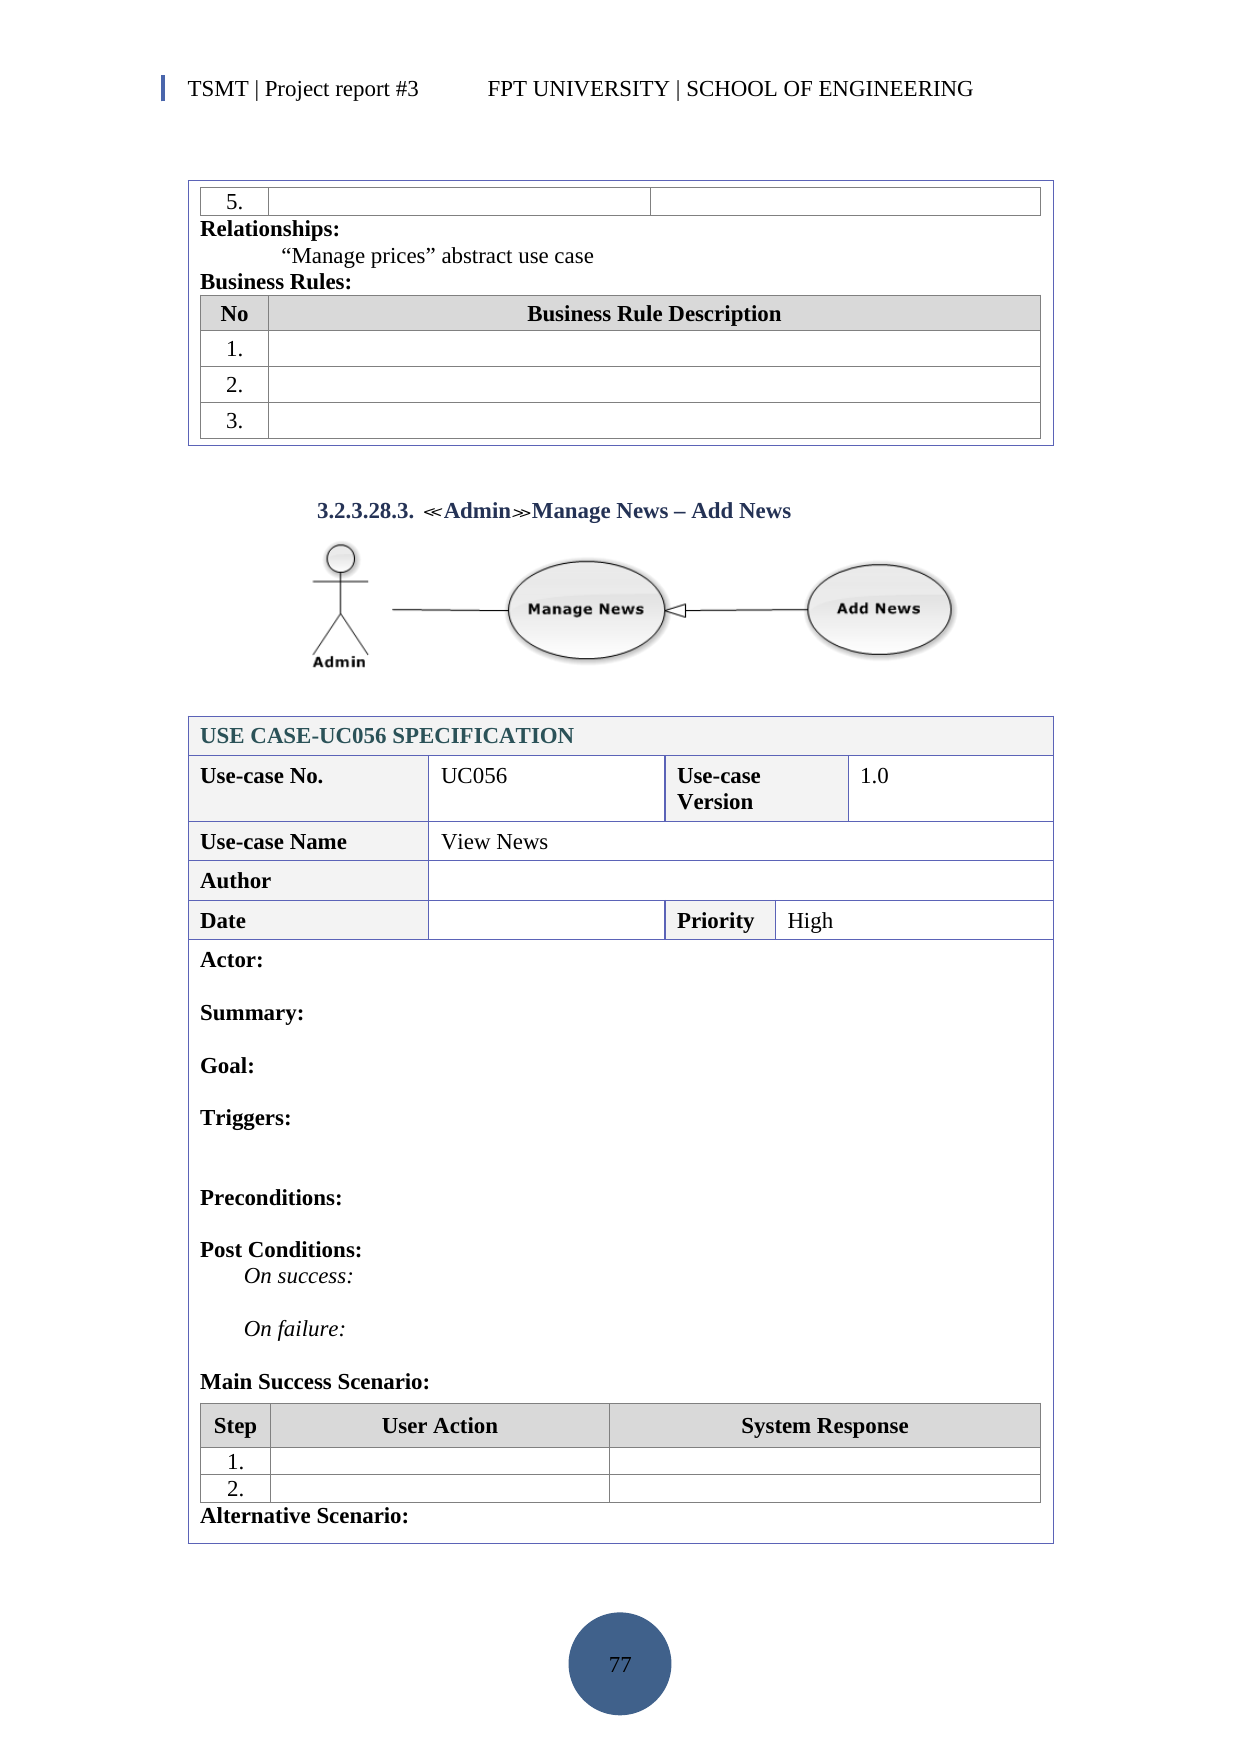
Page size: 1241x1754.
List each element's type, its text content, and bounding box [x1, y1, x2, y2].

table_cell Use-case Version [666, 756, 848, 821]
table_cell High [776, 901, 1053, 939]
table_cell 1.0 [849, 756, 1053, 821]
table_cell Use-case Name [189, 822, 428, 860]
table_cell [189, 181, 1053, 445]
table_cell Priority [666, 901, 775, 939]
table_cell [429, 861, 1053, 900]
table_cell UC056 [429, 756, 664, 821]
table_cell Date [189, 901, 428, 939]
picture [272, 528, 968, 691]
table_cell Use-case No. [189, 756, 428, 821]
table_cell Author [189, 861, 428, 900]
table_cell [429, 901, 664, 939]
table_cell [189, 940, 1053, 1543]
table_cell View News [429, 822, 1053, 860]
subtitle AdminManage News – Add News [317, 497, 1053, 524]
table_header USE CASE-UC056 SPECIFICATION [189, 717, 1053, 755]
